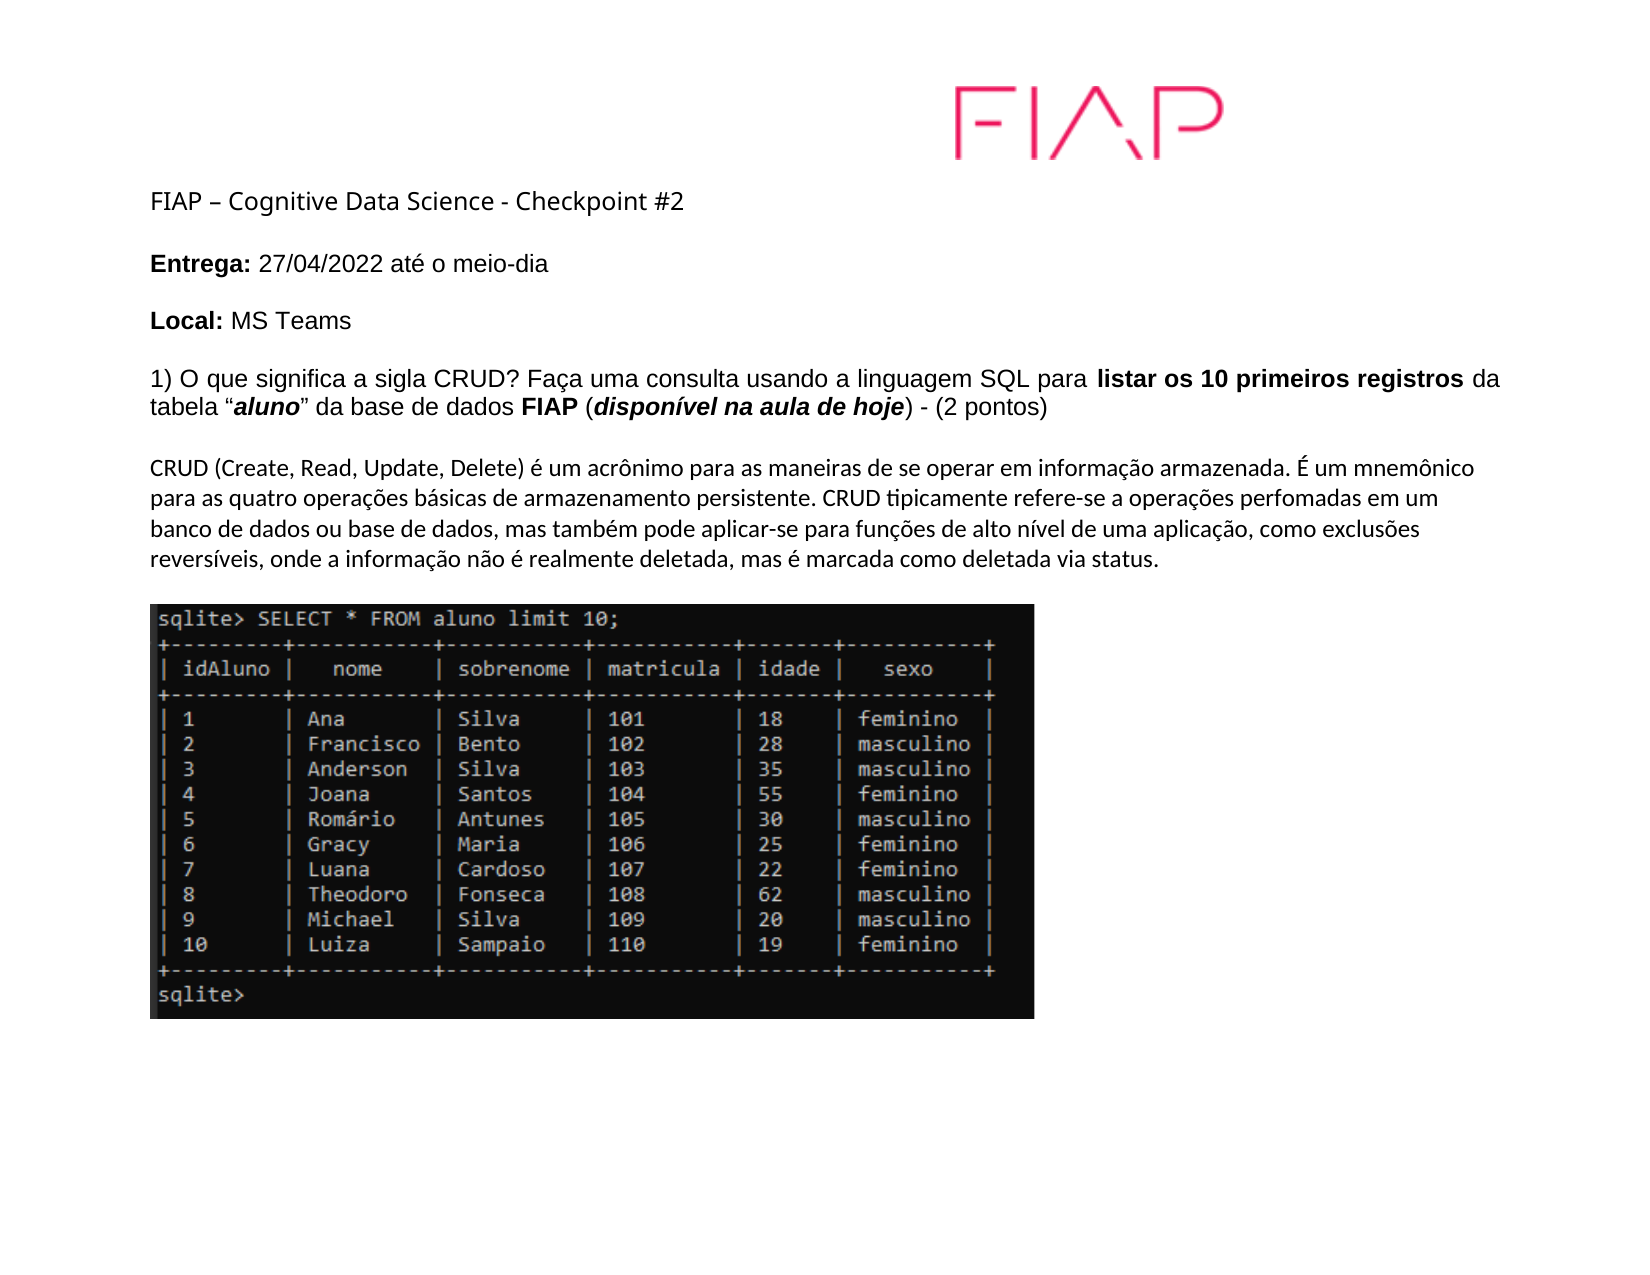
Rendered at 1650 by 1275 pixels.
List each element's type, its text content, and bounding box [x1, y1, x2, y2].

text Entrega: 27/04/2022 até o meio-dia [150, 249, 1500, 277]
text Local: MS Teams [150, 306, 1500, 335]
text 1) O que significa a sigla CRUD? Faça uma consulta usando a linguagem SQL para listar os 10 primeiros registros da tabela “aluno” da base de dados FIAP (disponível na aula de hoje) - (2 pontos) [150, 364, 1500, 421]
text FIAP – Cognitive Data Science - Checkpoint #2 [150, 184, 1500, 218]
picture [150, 604, 1035, 1019]
text CRUD (Create, Read, Update, Delete) é um acrônimo para as maneiras de se operar em informação armazenada. É um mnemônico para as quatro operações básicas de armazenamento persistente. CRUD tipicamente refere-se a operações perfomadas em um banco de dados ou base de dados, mas também pode aplicar-se para funções de alto nível de uma aplicação, como exclusões reversíveis, onde a informação não é realmente deletada, mas é marcada como deletada via status. [150, 452, 1500, 574]
picture [955, 86, 1224, 160]
